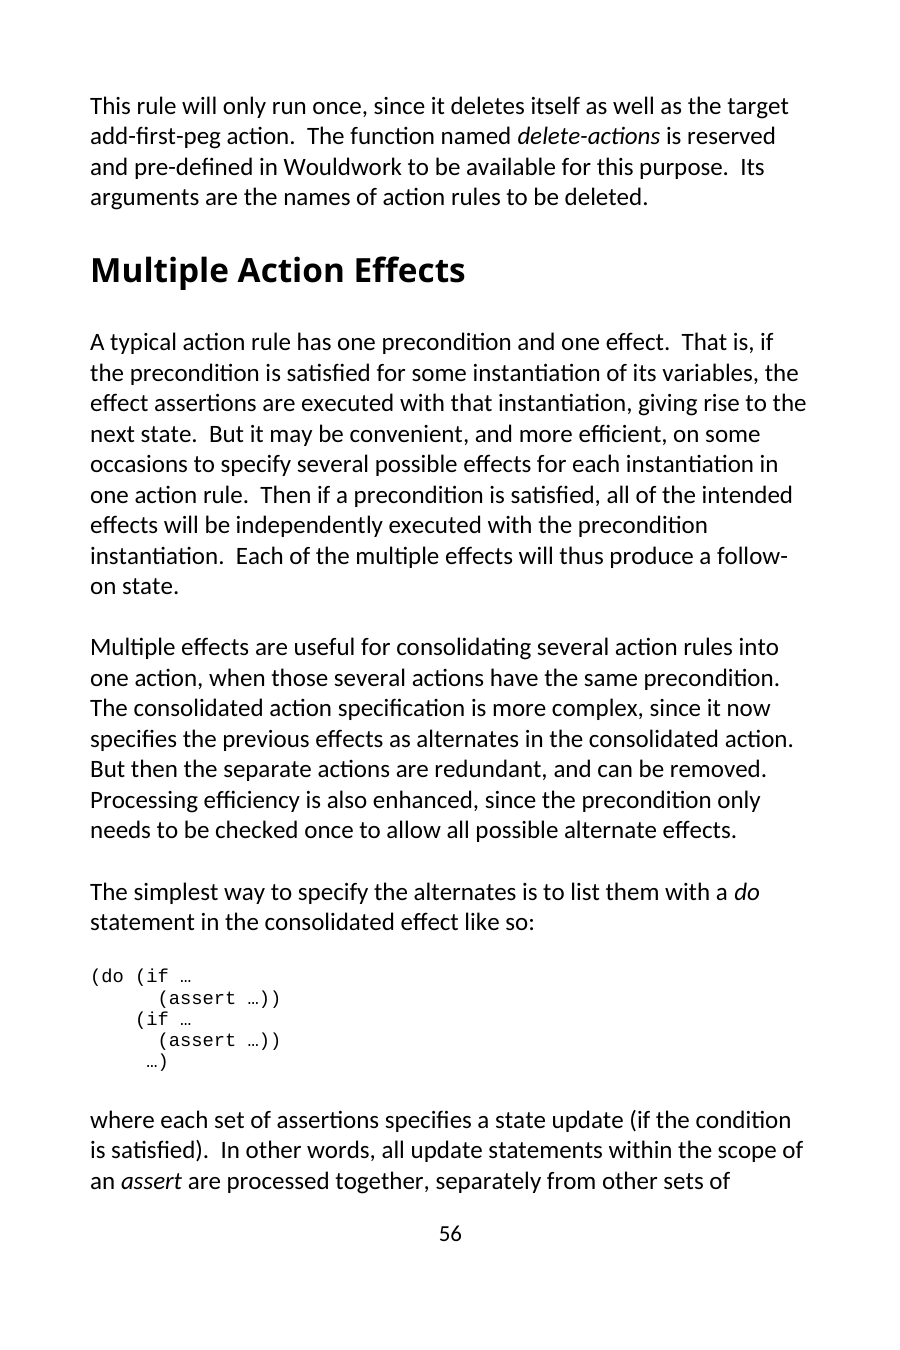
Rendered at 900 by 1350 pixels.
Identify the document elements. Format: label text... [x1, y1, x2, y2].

text A typical action rule has one precondition and one effect. That is, if the precondition is satisfied for some instantiation of its variables, the effect assertions are executed with that instantiation, giving rise to the next state. But it may be convenient, and more efficient, on some occasions to specify several possible effects for each instantiation in one action rule. Then if a precondition is satisfied, all of the intended effects will be independently executed with the precondition instantiation. Each of the multiple effects will thus produce a follow-on state. [90, 326, 810, 601]
text (assert …)) [90, 1031, 810, 1052]
text The simplest way to specify the alternates is to list them with a do statement in the consolidated effect like so: [90, 876, 810, 937]
text (assert …)) [90, 988, 810, 1010]
text Multiple effects are useful for consolidating several action rules into one action, when those several actions have the same precondition. The consolidated action specification is more complex, since it now specifies the previous effects as alternates in the consolidated action. But then the separate actions are redundant, and can be removed. Processing efficiency is also enhanced, since the precondition only needs to be checked once to allow all possible alternate effects. [90, 631, 810, 845]
text This rule will only run once, since it deletes itself as well as the target add-first-peg action. The function named delete-actions is reserved and pre-defined in Wouldwork to be available for this purpose. Its arguments are the names of action rules to be deleted. [90, 90, 810, 212]
text …) [90, 1052, 810, 1073]
text (do (if … [90, 967, 810, 988]
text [90, 1104, 810, 1196]
subtitle Multiple Action Effects [90, 247, 810, 292]
text (if … [90, 1010, 810, 1031]
